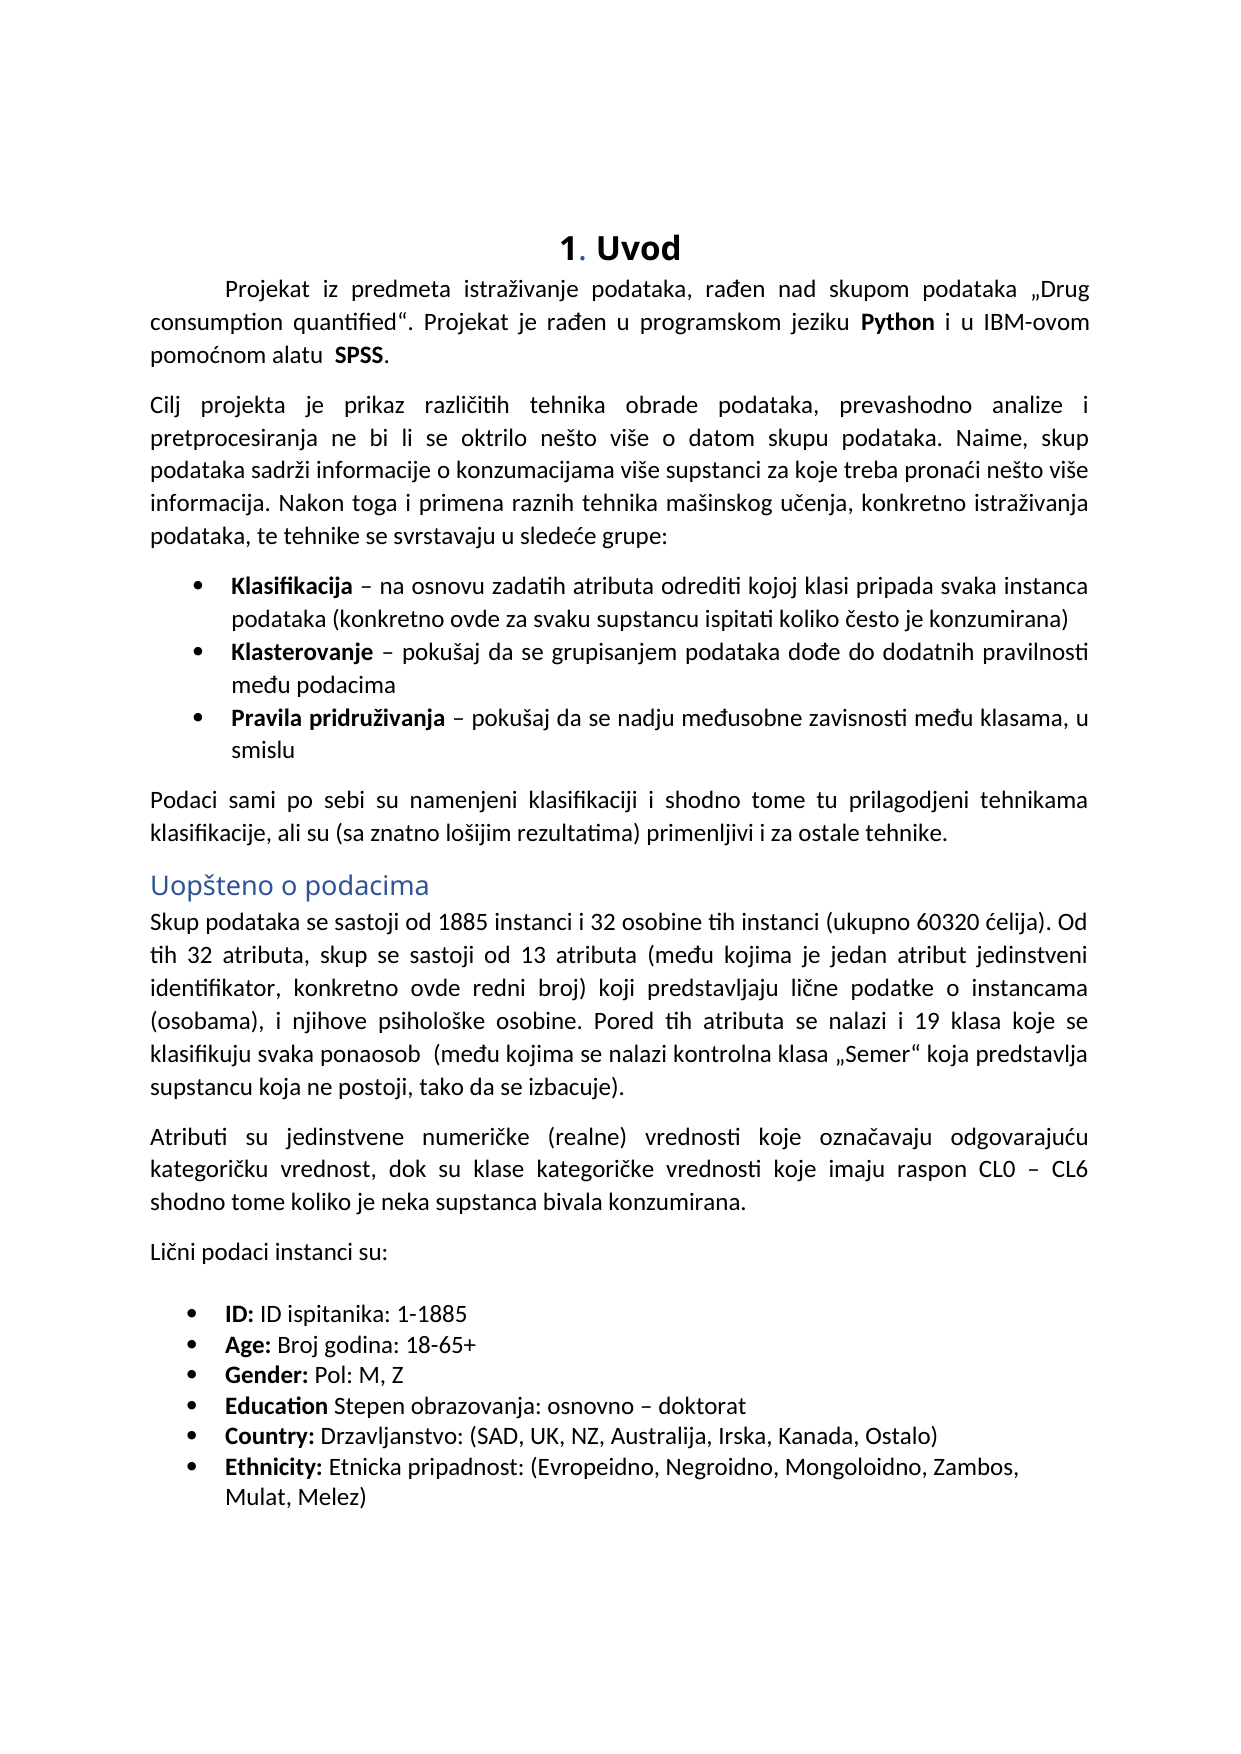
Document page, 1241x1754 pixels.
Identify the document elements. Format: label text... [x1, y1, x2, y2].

list Education Stepen obrazovanja: osnovno – doktorat [187, 1390, 1090, 1420]
list Ethnicity: Etnicka pripadnost: (Evropeidno, Negroidno, Mongoloidno, Zambos, Mulat, Melez) [187, 1451, 1090, 1512]
subtitle Uopšteno o podacima [150, 867, 1090, 904]
list Klasterovanje – pokušaj da se grupisanjem podataka dođe do dodatnih pravilnosti među podacima [194, 636, 1090, 699]
list Klasifikacija – na osnovu zadatih atributa odrediti kojoj klasi pripada svaka instanca podataka (konkretno ovde za svaku supstancu ispitati koliko često je konzumirana) [194, 570, 1090, 633]
text Skup podataka se sastoji od 1885 instanci i 32 osobine tih instanci (ukupno 60320 ćelija). Od tih 32 atributa, skup se sastoji od 13 atributa (među kojima je jedan atribut jedinstveni identifikator, konkretno ovde redni broj) koji predstavljaju lične podatke o instancama (osobama), i njihove psihološke osobine. Pored tih atributa se nalazi i 19 klasa koje se klasifikuju svaka ponaosob (među kojima se nalazi kontrolna klasa „Semer“ koja predstavlja supstancu koja ne postoji, tako da se izbacuje). [150, 907, 1090, 1102]
list ID: ID ispitanika: 1-1885 [187, 1298, 1090, 1329]
subtitle 1. Uvod [150, 224, 1090, 270]
text Lični podaci instanci su: [150, 1236, 1090, 1267]
list Pravila pridruživanja – pokušaj da se nadju međusobne zavisnosti među klasama, u smislu [194, 702, 1090, 765]
text Projekat iz predmeta istraživanje podataka, rađen nad skupom podataka „Drug consumption quantified“. Projekat je rađen u programskom jeziku Python i u IBM-ovom pomoćnom alatu SPSS. [150, 273, 1090, 370]
list Country: Drzavljanstvo: (SAD, UK, NZ, Australija, Irska, Kanada, Ostalo) [187, 1420, 1090, 1451]
list Gender: Pol: M, Z [187, 1359, 1090, 1390]
text Podaci sami po sebi su namenjeni klasifikaciji i shodno tome tu prilagodjeni tehnikama klasifikacije, ali su (sa znatno lošijim rezultatima) primenljivi i za ostale tehnike. [150, 784, 1090, 848]
list Age: Broj godina: 18-65+ [187, 1329, 1090, 1359]
text Atributi su jedinstvene numeričke (realne) vrednosti koje označavaju odgovarajuću kategoričku vrednost, dok su klase kategoričke vrednosti koje imaju raspon CL0 – CL6 shodno tome koliko je neka supstanca bivala konzumirana. [150, 1121, 1090, 1217]
text Cilj projekta je prikaz različitih tehnika obrade podataka, prevashodno analize i pretprocesiranja ne bi li se oktrilo nešto više o datom skupu podataka. Naime, skup podataka sadrži informacije o konzumacijama više supstanci za koje treba pronaći nešto više informacija. Nakon toga i primena raznih tehnika mašinskog učenja, konkretno istraživanja podataka, te tehnike se svrstavaju u sledeće grupe: [150, 389, 1090, 551]
